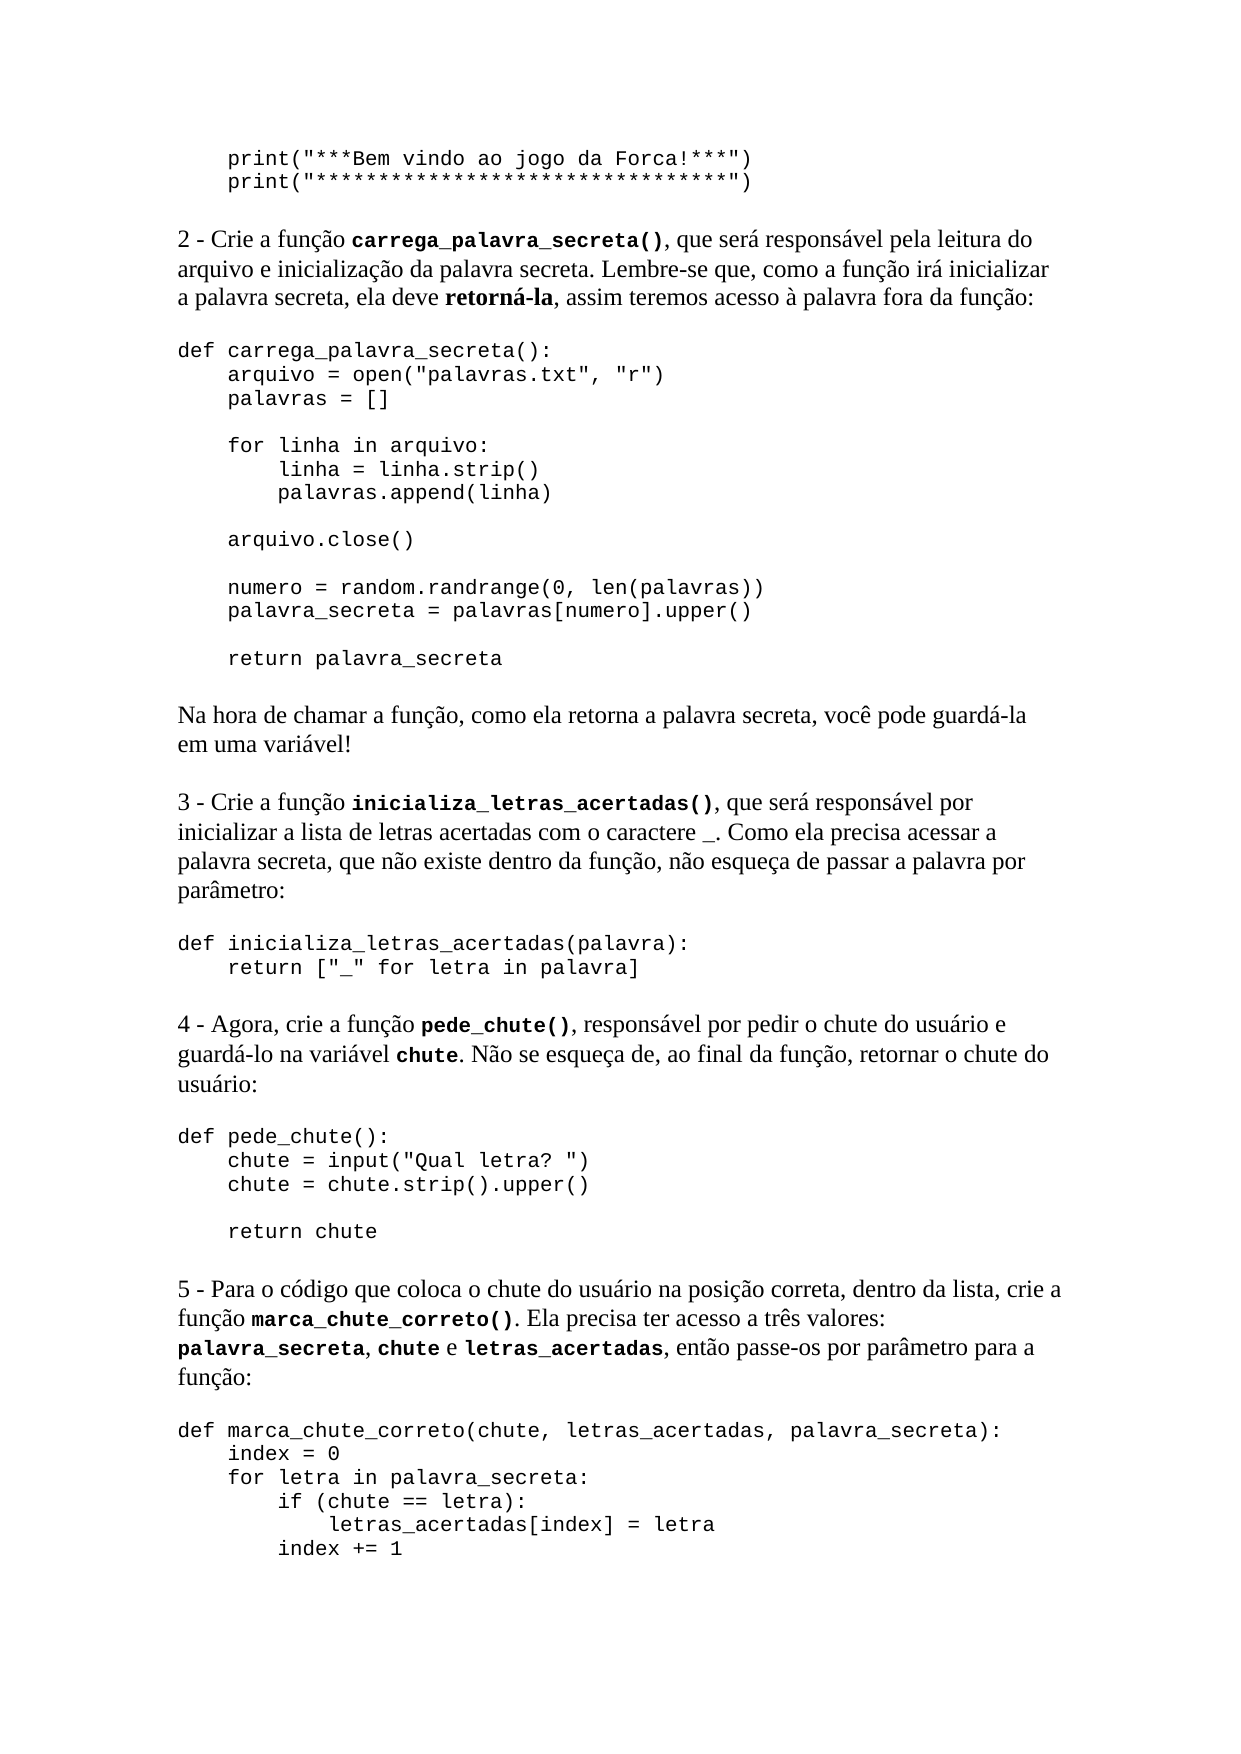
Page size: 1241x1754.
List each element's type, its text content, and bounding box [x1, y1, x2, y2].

text index += 1 [177, 1538, 1063, 1562]
text print("***Bem vindo ao jogo da Forca!***") [177, 148, 1063, 171]
text def inicializa_letras_acertadas(palavra): [177, 933, 1063, 957]
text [177, 171, 1063, 195]
text Na hora de chamar a função, como ela retorna a palavra secreta, você pode guardá-la em uma variável! [177, 701, 1063, 758]
text arquivo.close() [177, 529, 1063, 553]
text palavras = [] [177, 388, 1063, 411]
text 2 - Crie a função carrega_palavra_secreta(), que será responsável pela leitura do arquivo e inicialização da palavra secreta. Lembre-se que, como a função irá inicializar a palavra secreta, ela deve retorná-la, assim teremos acesso à palavra fora da função: [177, 224, 1063, 311]
text for letra in palavra_secreta: [177, 1467, 1063, 1491]
text def pede_chute(): [177, 1127, 1063, 1150]
text arquivo = open("palavras.txt", "r") [177, 364, 1063, 388]
text index = 0 [177, 1443, 1063, 1467]
text for linha in arquivo: [177, 435, 1063, 458]
text def marca_chute_correto(chute, letras_acertadas, palavra_secreta): [177, 1420, 1063, 1443]
text return palavra_secreta [177, 648, 1063, 671]
text chute = input("Qual letra? ") [177, 1150, 1063, 1174]
text def carrega_palavra_secreta(): [177, 340, 1063, 364]
text palavras.append(linha) [177, 482, 1063, 506]
text return chute [177, 1221, 1063, 1245]
text linha = linha.strip() [177, 458, 1063, 482]
text if (chute == letra): [177, 1491, 1063, 1514]
text 4 - Agora, crie a função pede_chute(), responsável por pedir o chute do usuário e guardá-lo na variável chute. Não se esqueça de, ao final da função, retornar o chute do usuário: [177, 1009, 1063, 1097]
text 3 - Crie a função inicializa_letras_acertadas(), que será responsável por inicializar a lista de letras acertadas com o caractere _. Como ela precisa acessar a palavra secreta, que não existe dentro da função, não esqueça de passar a palavra por parâmetro: [177, 787, 1063, 904]
text 5 - Para o código que coloca o chute do usuário na posição correta, dentro da lista, crie a função marca_chute_correto(). Ela precisa ter acesso a três valores: palavra_secreta, chute e letras_acertadas, então passe-os por parâmetro para a função: [177, 1274, 1063, 1391]
text numero = random.randrange(0, len(palavras)) [177, 577, 1063, 600]
text chute = chute.strip().upper() [177, 1174, 1063, 1197]
text letras_acertadas[index] = letra [177, 1514, 1063, 1538]
text palavra_secreta = palavras[numero].upper() [177, 600, 1063, 624]
text return ["_" for letra in palavra] [177, 957, 1063, 980]
